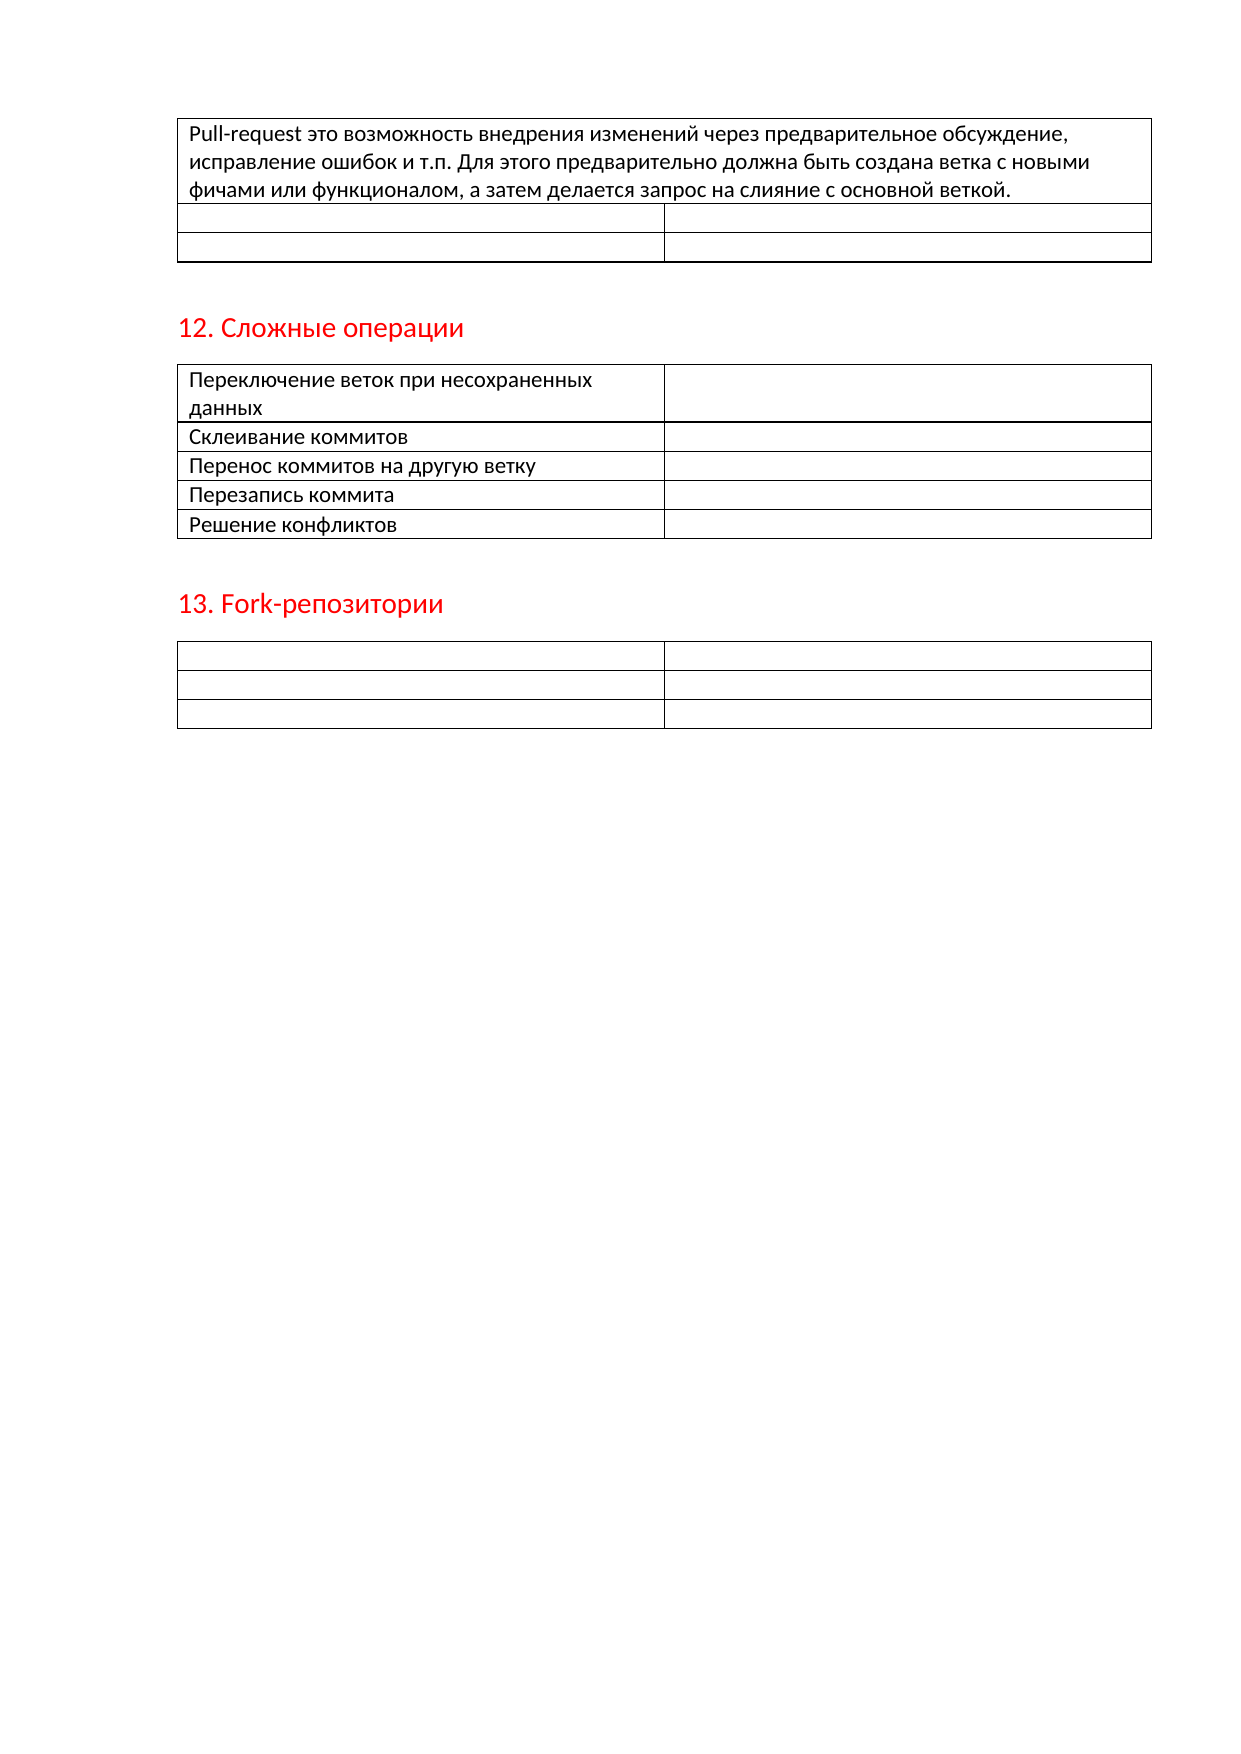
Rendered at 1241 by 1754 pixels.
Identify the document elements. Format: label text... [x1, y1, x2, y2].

table_header [665, 365, 1151, 421]
table_header Переключение веток при несохраненных данных [178, 365, 664, 421]
table_cell [665, 423, 1151, 451]
table_cell [178, 671, 664, 699]
table_cell [178, 700, 664, 728]
table_cell Перенос коммитов на другую ветку [178, 452, 664, 479]
table_cell Решение конфликтов [178, 510, 664, 538]
table_cell [178, 204, 664, 232]
table_cell [665, 204, 1151, 232]
table_cell [178, 233, 664, 261]
table_header [665, 642, 1151, 670]
table_cell [665, 671, 1151, 699]
text 12. Сложные операции [177, 309, 1152, 345]
table_cell [665, 481, 1151, 509]
table_cell [665, 233, 1151, 261]
table_cell [665, 700, 1151, 728]
text 13. Fork-репозитории [177, 586, 1152, 621]
table_cell Склеивание коммитов [178, 423, 664, 451]
table_cell [665, 510, 1151, 538]
table_cell [665, 452, 1151, 479]
table_cell Перезапись коммита [178, 481, 664, 509]
table_header [178, 642, 664, 670]
